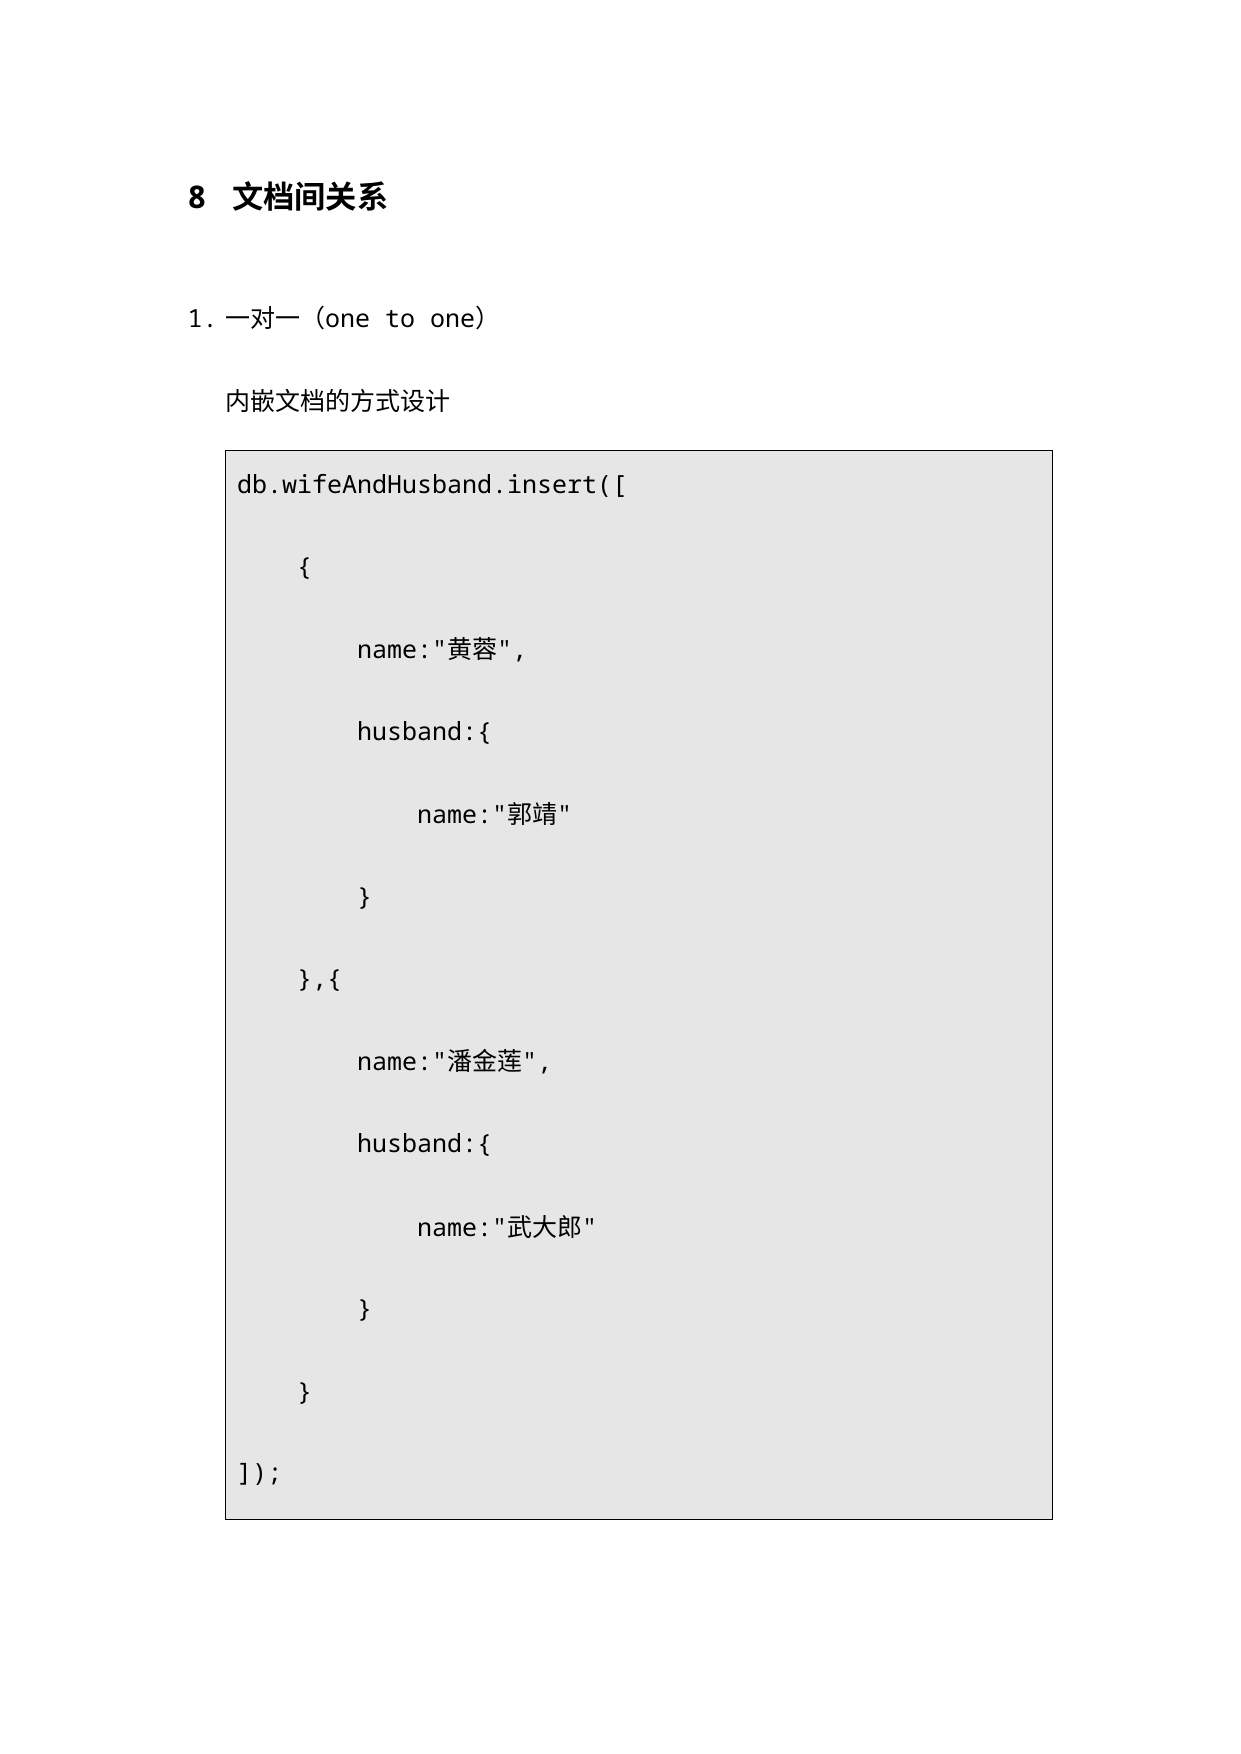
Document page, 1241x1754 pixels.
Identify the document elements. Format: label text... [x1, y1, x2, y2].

list 内嵌文档的方式设计 [225, 367, 1053, 432]
list 一对一（one to one） [187, 284, 1053, 349]
subtitle 文档间关系 [187, 162, 1053, 227]
table_header db.wifeAndHusband.insert([ { name:"黄蓉", husband:{ name:"郭靖" } },{ name:"潘金莲", husband:{ name:"武大郎" } } ]); [226, 451, 1052, 1519]
